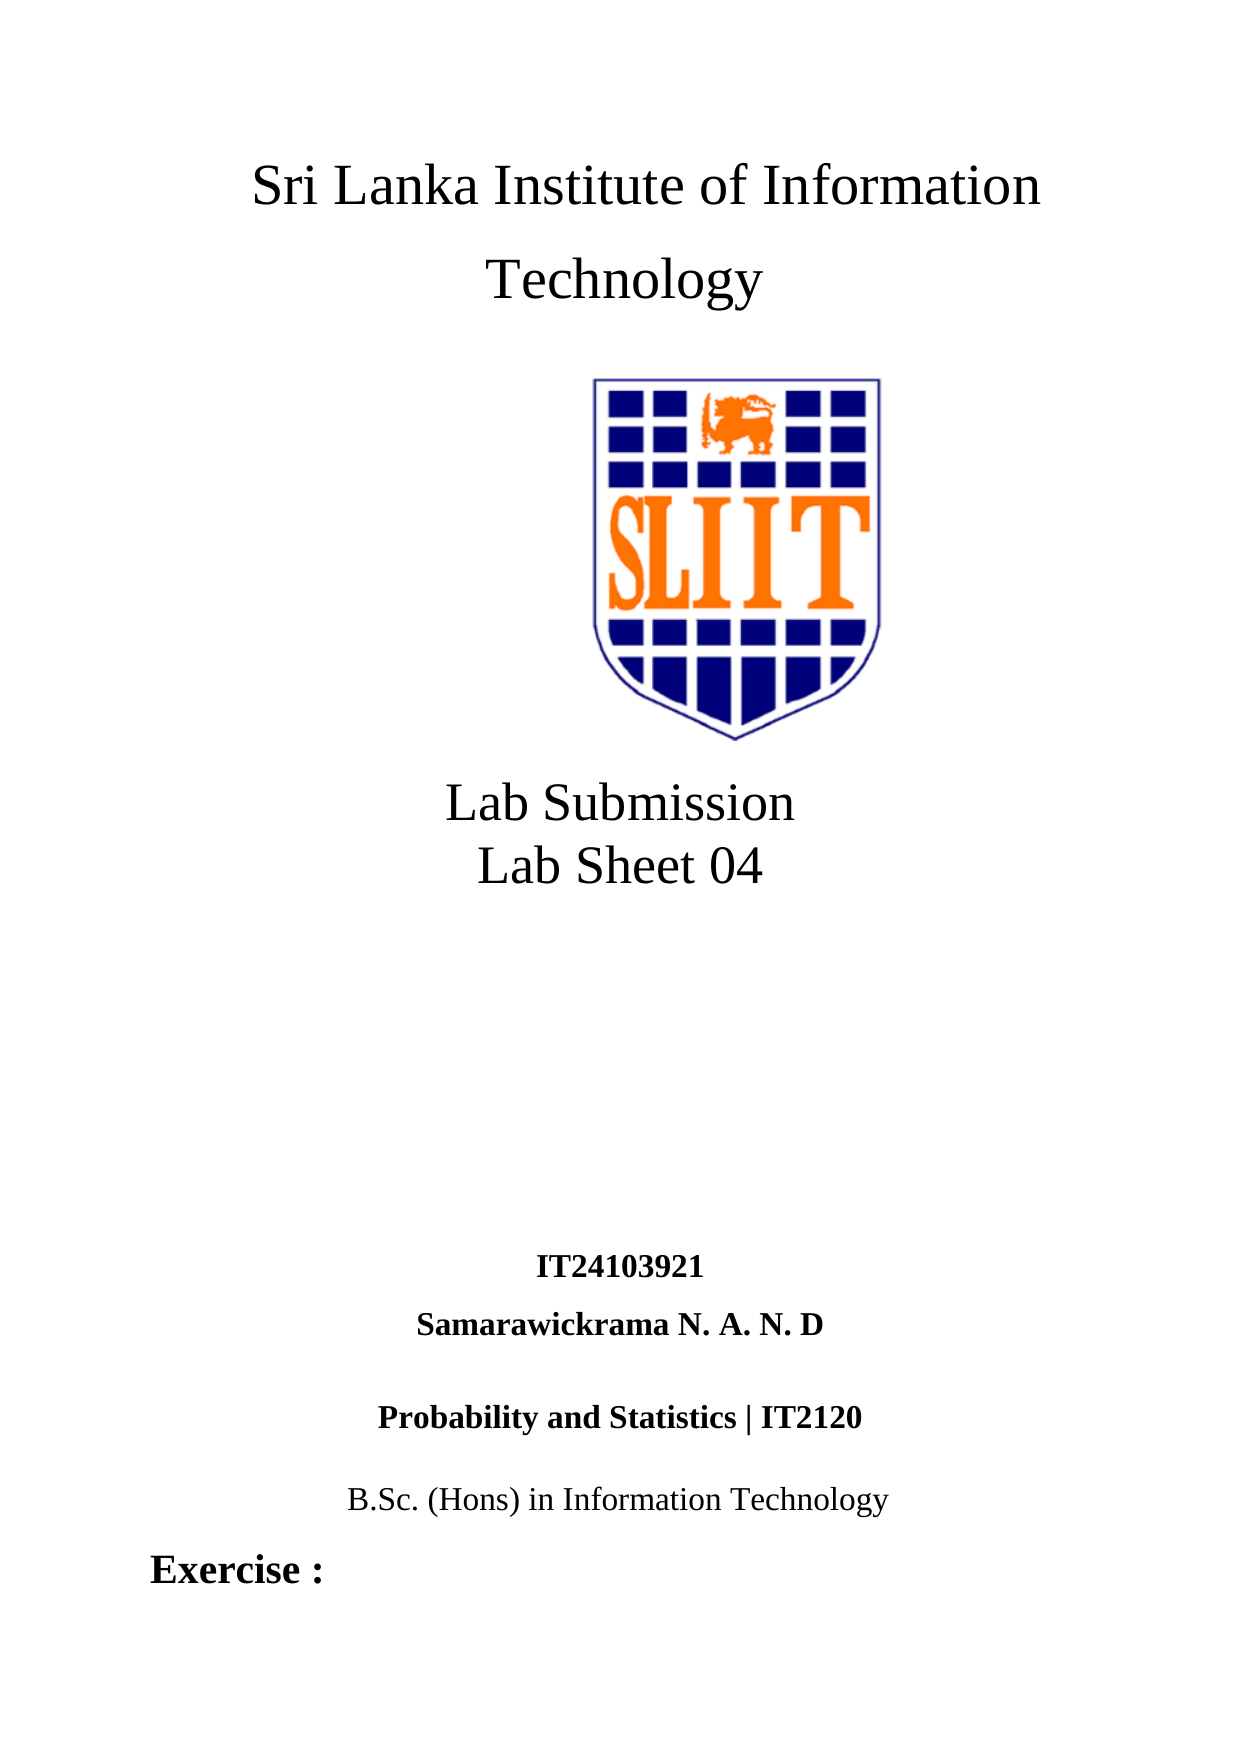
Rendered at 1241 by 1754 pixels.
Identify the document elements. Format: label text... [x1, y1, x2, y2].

text Samarawickrama N. A. N. D [150, 1304, 1090, 1342]
text Sri Lanka Institute of Information [150, 150, 1090, 217]
text Probability and Statistics | IT2120 [150, 1397, 1090, 1435]
text Lab Sheet 04 [150, 833, 1090, 895]
text Technology [150, 244, 1090, 312]
text Lab Submission [150, 770, 1090, 833]
text IT24103921 [150, 1246, 1090, 1284]
picture [591, 378, 883, 741]
text Exercise : [150, 1544, 940, 1592]
text B.Sc. (Hons) in Information Technology [296, 1479, 940, 1518]
